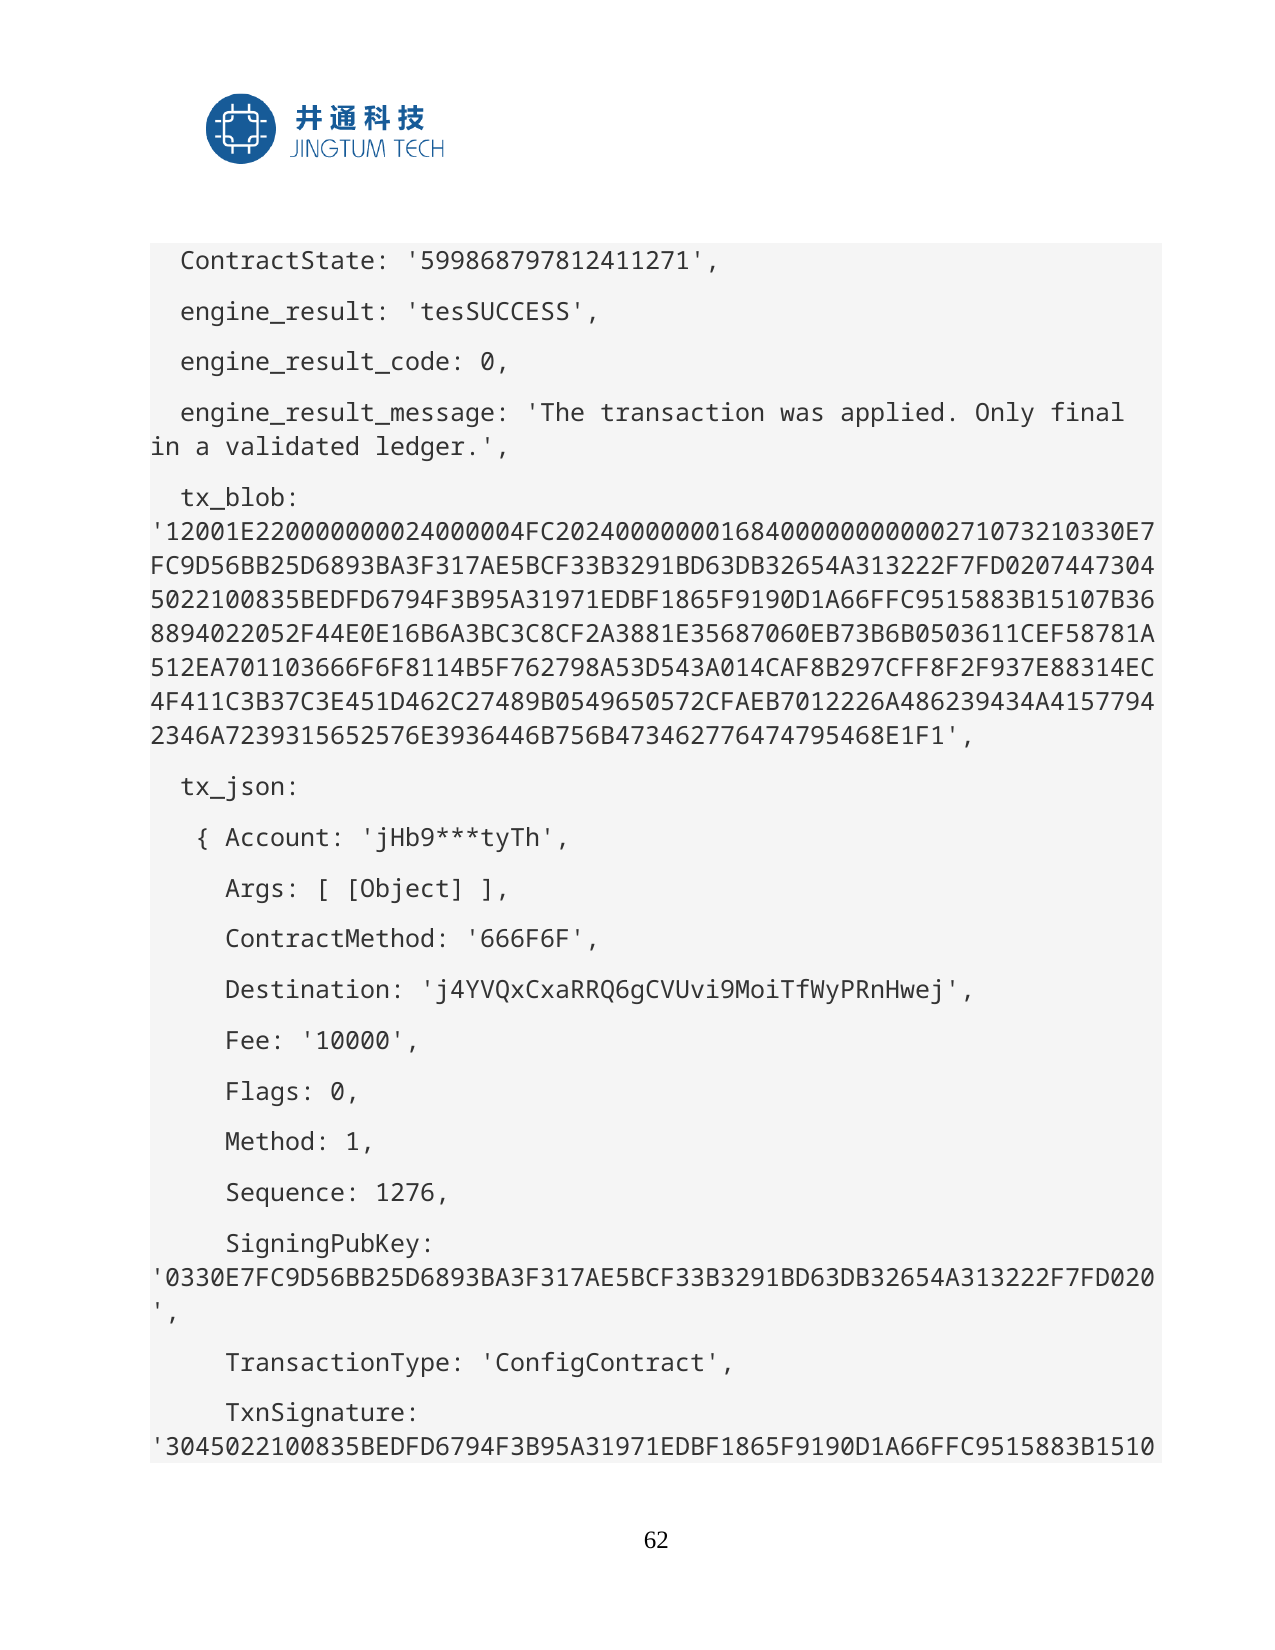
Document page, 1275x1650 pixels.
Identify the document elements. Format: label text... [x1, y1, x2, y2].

text Fee: '10000', [150, 1022, 1162, 1056]
text engine_result: 'tesSUCCESS', [150, 293, 1162, 327]
text ContractMethod: '666F6F', [150, 921, 1162, 955]
text tx_json: [150, 769, 1162, 803]
text Args: [ [Object] ], [150, 870, 1162, 904]
text tx_blob: '12001E220000000024000004FC20240000000168400000000000271073210330E7FC9D56BB25D6893BA3F317AE5BCF33B3291BD63DB32654A313222F7FD02074473045022100835BEDFD6794F3B95A31971EDBF1865F9190D1A66FFC9515883B15107B368894022052F44E0E16B6A3BC3C8CF2A3881E35687060EB73B6B0503611CEF58781A512EA701103666F6F8114B5F762798A53D543A014CAF8B297CFF8F2F937E88314EC4F411C3B37C3E451D462C27489B0549650572CFAEB7012226A486239434A41577942346A7239315652576E3936446B756B473462776474795468E1F1', [150, 479, 1162, 752]
text Method: 1, [150, 1124, 1162, 1158]
picture [180, 71, 463, 186]
text engine_result_code: 0, [150, 344, 1162, 378]
text ContractState: '599868797812411271', [150, 243, 1162, 277]
text Destination: 'j4YVQxCxaRRQ6gCVUvi9MoiTfWyPRnHwej', [150, 972, 1162, 1006]
text TransactionType: 'ConfigContract', [150, 1344, 1162, 1378]
text engine_result_message: 'The transaction was applied. Only final in a validated ledger.', [150, 395, 1162, 463]
text SigningPubKey: '0330E7FC9D56BB25D6893BA3F317AE5BCF33B3291BD63DB32654A313222F7FD020', [150, 1225, 1162, 1327]
text { Account: 'jHb9***tyTh', [150, 819, 1162, 853]
text Flags: 0, [150, 1073, 1162, 1107]
text Sequence: 1276, [150, 1174, 1162, 1209]
